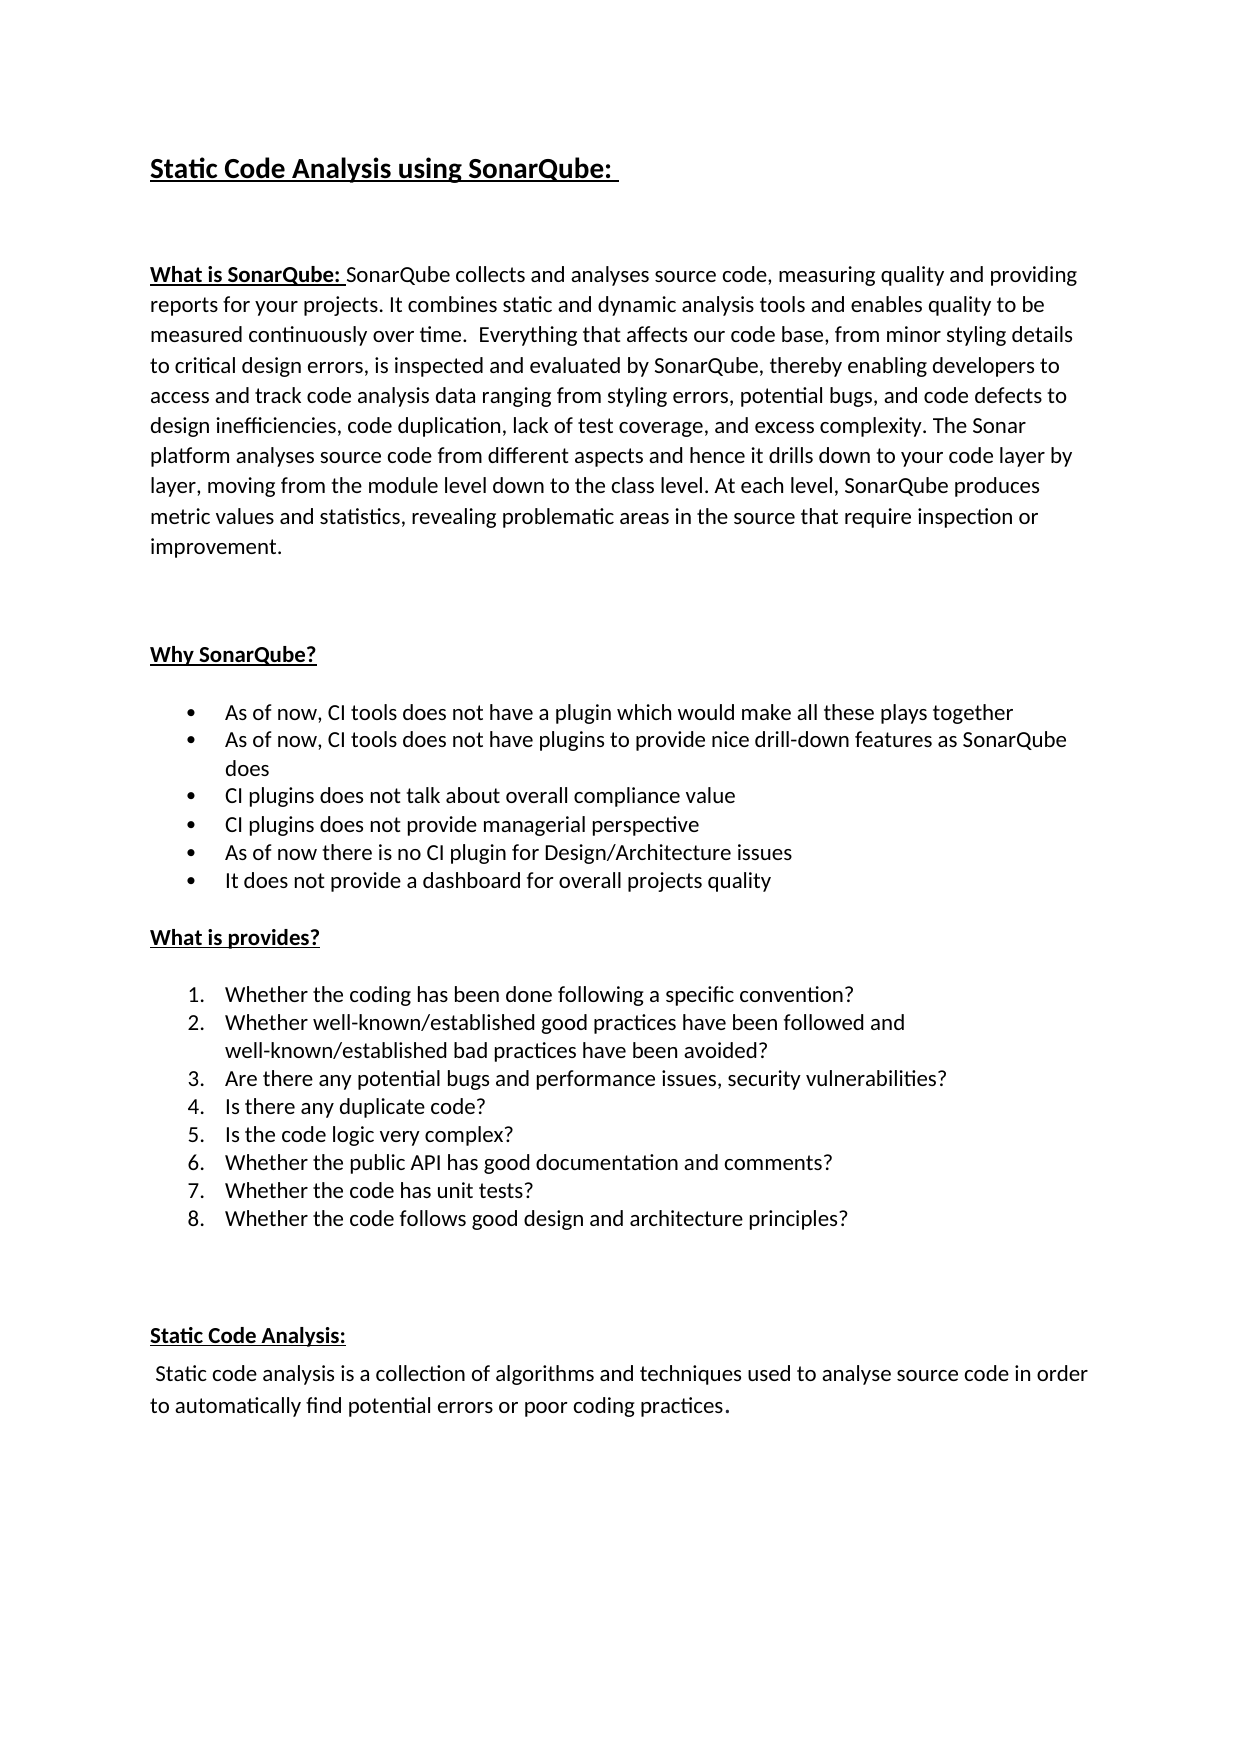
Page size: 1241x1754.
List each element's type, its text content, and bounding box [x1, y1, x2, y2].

list Whether well-known/established good practices have been followed and well-known/established bad practices have been avoided? [187, 1008, 1090, 1064]
list Are there any potential bugs and performance issues, security vulnerabilities? [187, 1064, 1090, 1092]
list CI plugins does not talk about overall compliance value [187, 782, 1090, 810]
text Static code analysis is a collection of algorithms and techniques used to analyse source code in order to automatically find potential errors or poor coding practices. [150, 1359, 1090, 1422]
list As of now there is no CI plugin for Design/Architecture issues [187, 838, 1090, 866]
list As of now, CI tools does not have plugins to provide nice drill-down features as SonarQube does [187, 726, 1090, 782]
text Why SonarQube? [150, 640, 1090, 668]
list Is there any duplicate code? [187, 1092, 1090, 1120]
text Static Code Analysis using SonarQube: [150, 150, 1090, 186]
text What is SonarQube: SonarQube collects and analyses source code, measuring quality and providing reports for your projects. It combines static and dynamic analysis tools and enables quality to be measured continuously over time. Everything that affects our code base, from minor styling details to critical design errors, is inspected and evaluated by SonarQube, thereby enabling developers to access and track code analysis data ranging from styling errors, potential bugs, and code defects to design inefficiencies, code duplication, lack of test coverage, and excess complexity. The Sonar platform analyses source code from different aspects and hence it drills down to your code layer by layer, moving from the module level down to the class level. At each level, SonarQube produces metric values and statistics, revealing problematic areas in the source that require inspection or improvement. [150, 260, 1090, 560]
list Whether the code has unit tests? [187, 1176, 1090, 1204]
list Whether the public API has good documentation and comments? [187, 1148, 1090, 1176]
list It does not provide a dashboard for overall projects quality [187, 866, 1090, 894]
subtitle Static Code Analysis: [150, 1321, 1090, 1349]
list Whether the coding has been done following a specific convention? [187, 980, 1090, 1008]
list As of now, CI tools does not have a plugin which would make all these plays together [187, 698, 1090, 726]
text What is provides? [150, 923, 1090, 951]
list Is the code logic very complex? [187, 1120, 1090, 1148]
list CI plugins does not provide managerial perspective [187, 810, 1090, 838]
list Whether the code follows good design and architecture principles? [187, 1204, 1090, 1232]
